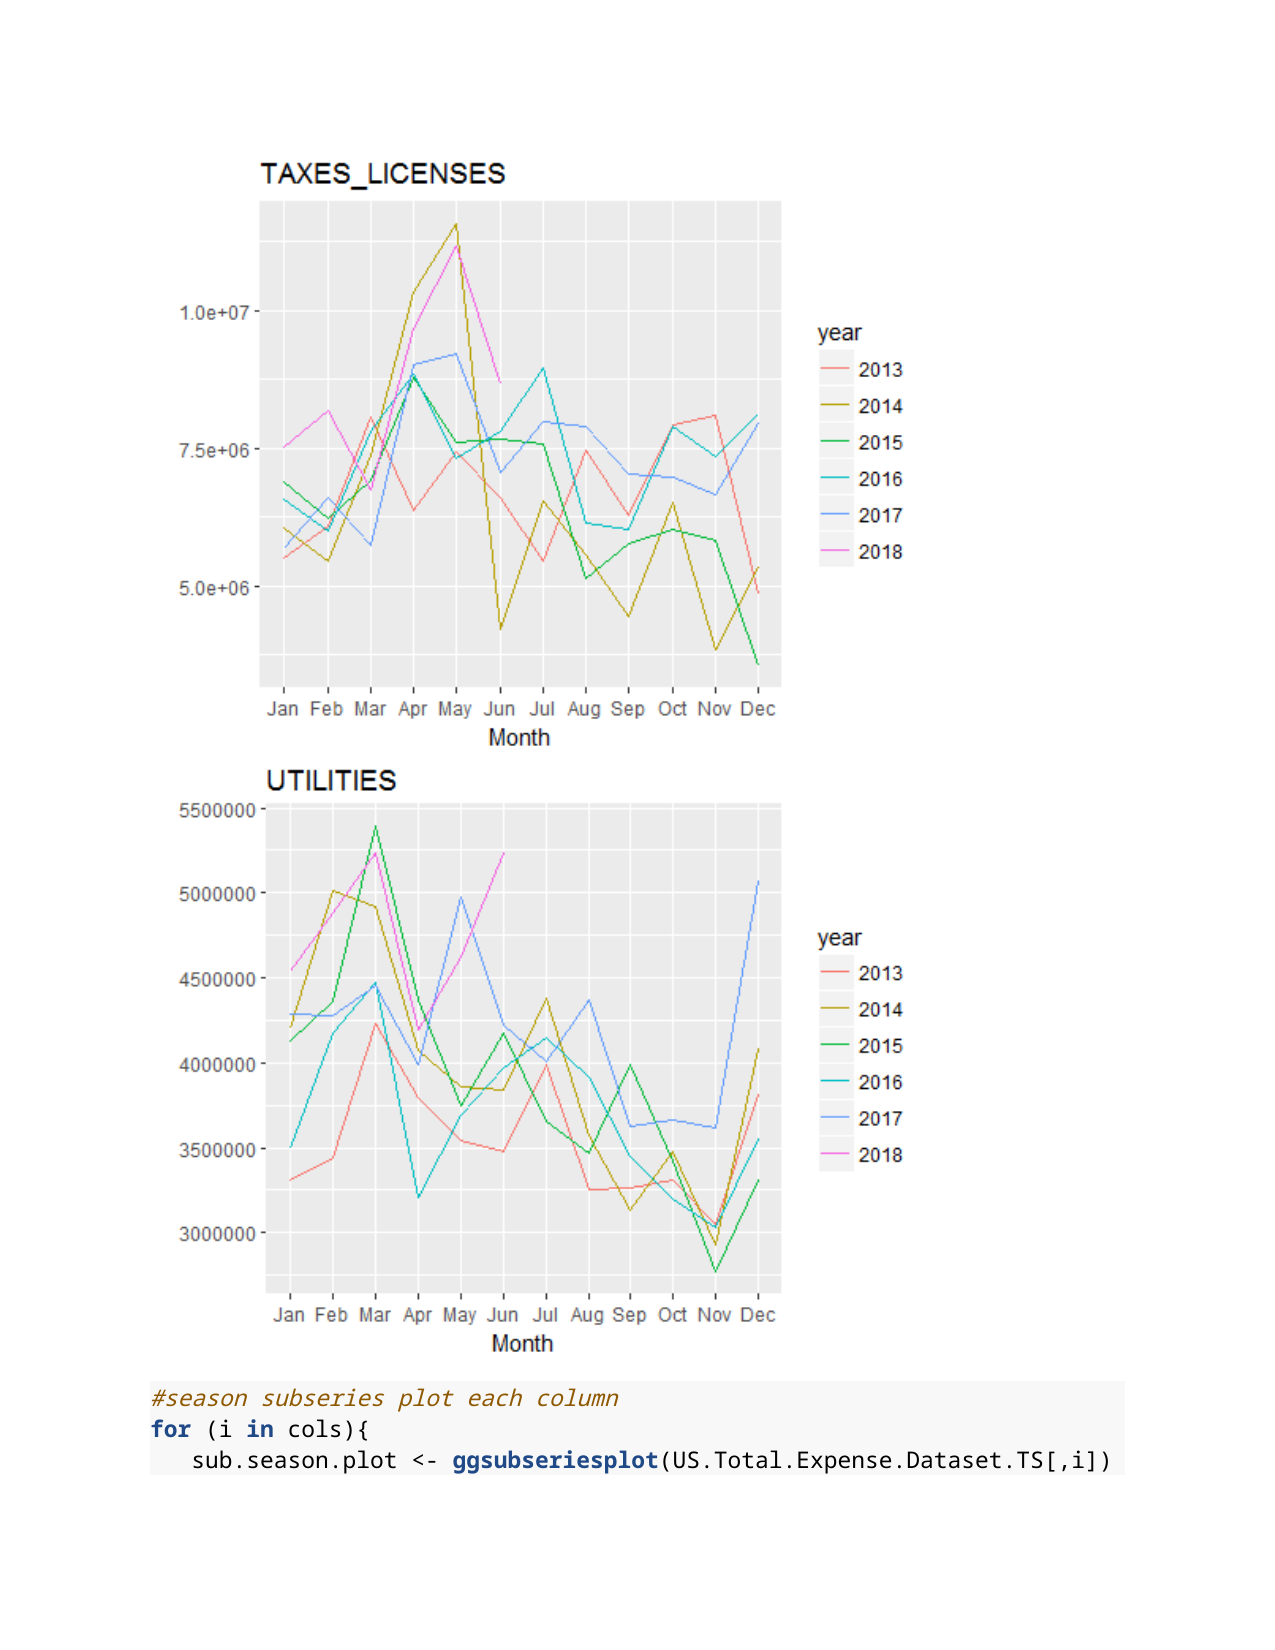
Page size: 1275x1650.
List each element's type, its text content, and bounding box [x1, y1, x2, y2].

picture [168, 150, 927, 1363]
